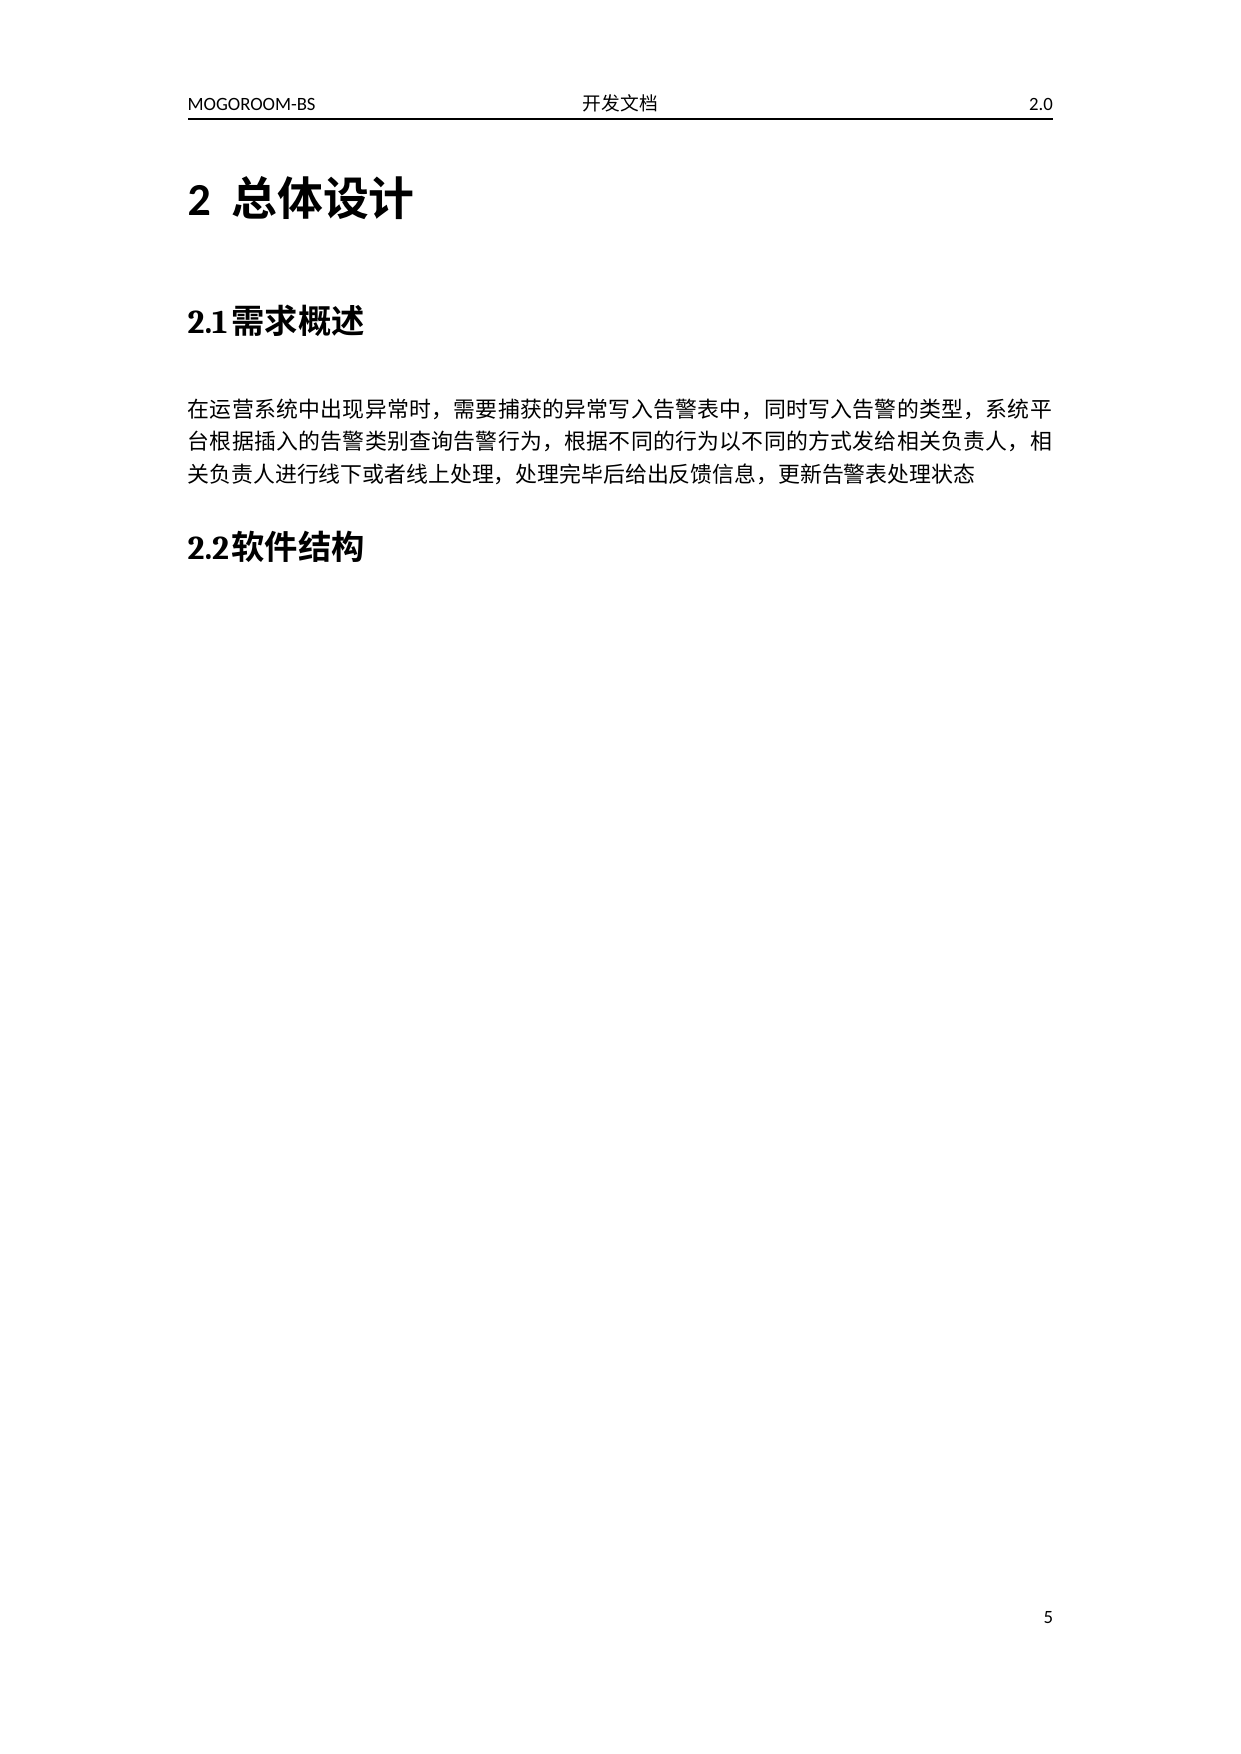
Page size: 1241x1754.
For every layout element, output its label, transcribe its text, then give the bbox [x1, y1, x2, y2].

subtitle 软件结构 [187, 521, 1053, 569]
text 在运营系统中出现异常时，需要捕获的异常写入告警表中，同时写入告警的类型，系统平台根据插入的告警类别查询告警行为，根据不同的行为以不同的方式发给相关负责人，相关负责人进行线下或者线上处理，处理完毕后给出反馈信息，更新告警表处理状态 [187, 391, 1053, 489]
subtitle 总体设计 [187, 162, 1053, 228]
subtitle 需求概述 [187, 295, 1053, 343]
